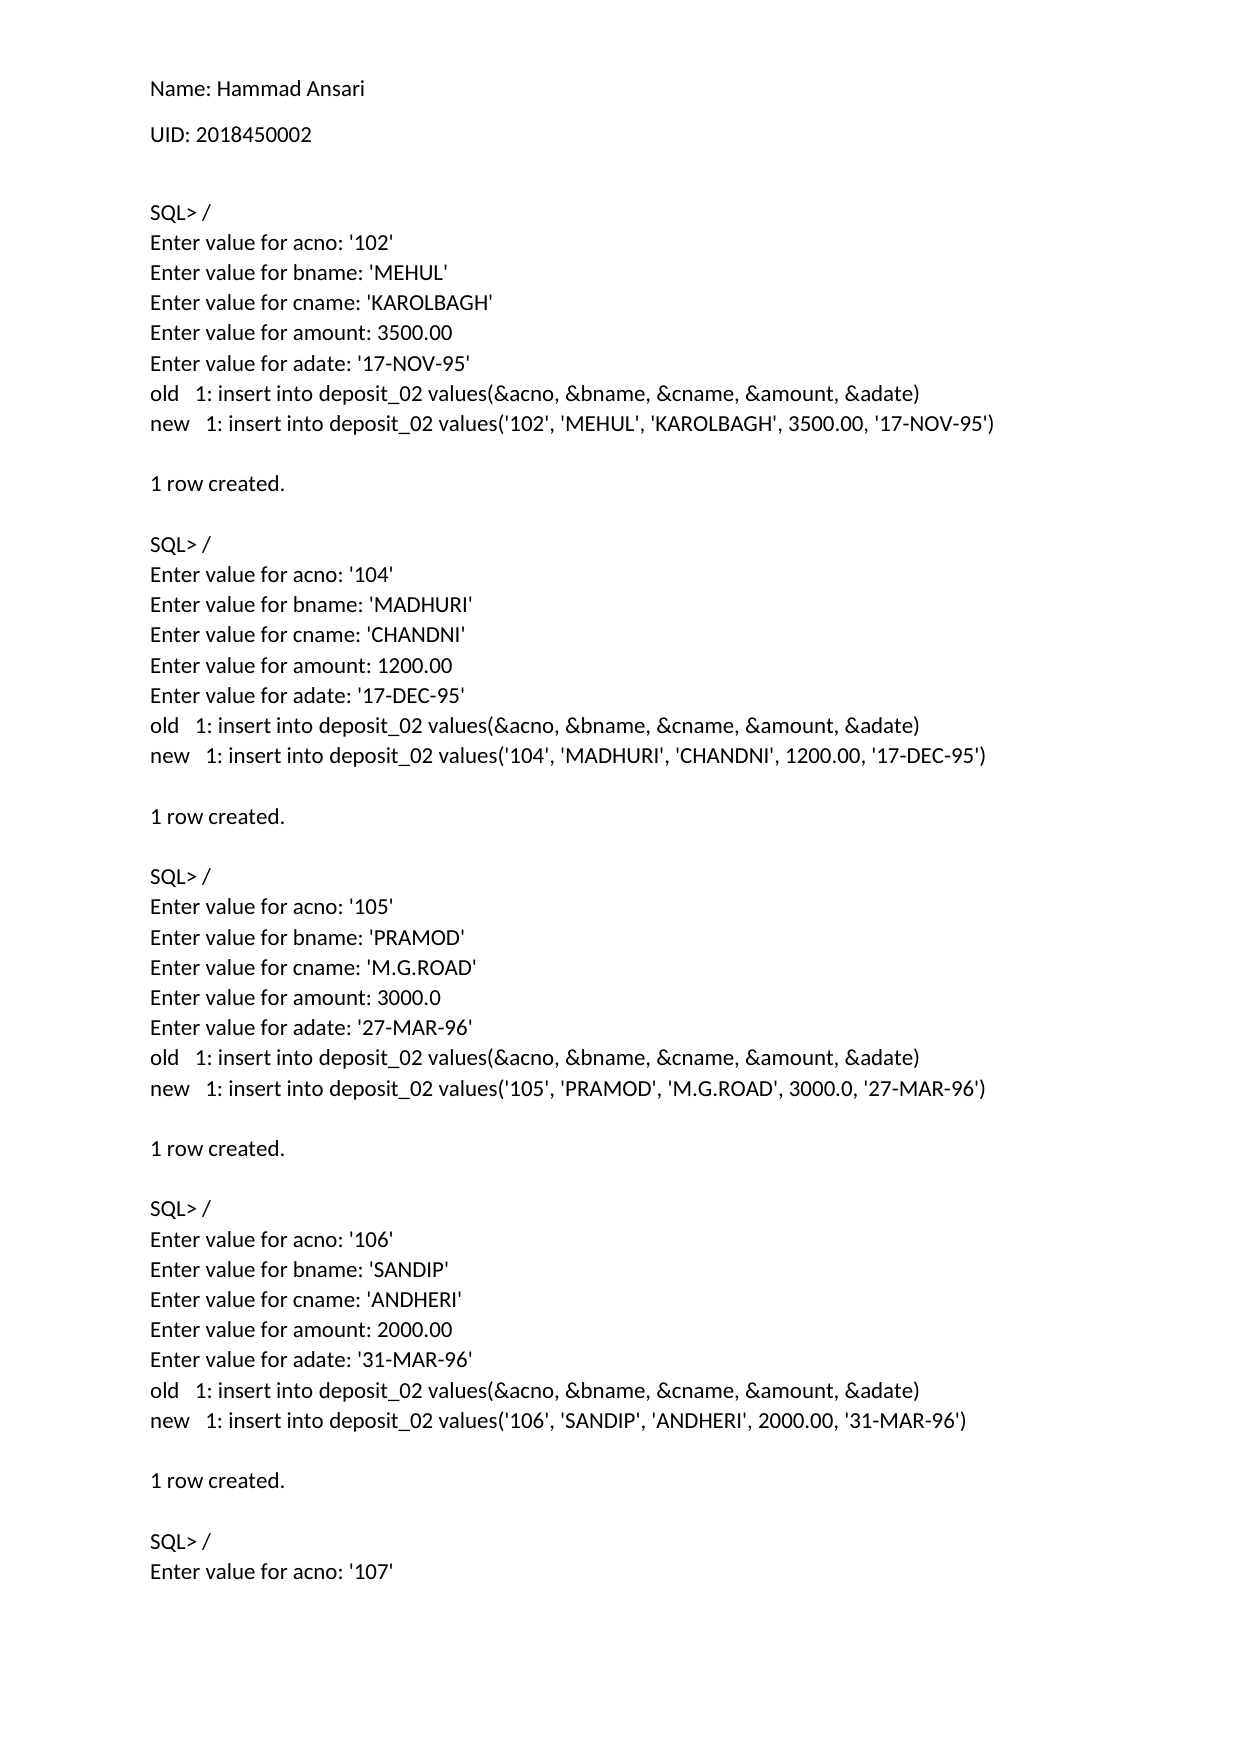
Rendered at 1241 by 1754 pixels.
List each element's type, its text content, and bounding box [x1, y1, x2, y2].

text Enter value for cname: 'KAROLBAGH' [150, 288, 1090, 316]
text Enter value for bname: 'MEHUL' [150, 258, 1090, 286]
text new 1: insert into deposit_02 values('102', 'MEHUL', 'KAROLBAGH', 3500.00, '17-NOV-95') [150, 409, 1090, 437]
text Enter value for cname: 'ANDHERI' [150, 1285, 1090, 1313]
text Enter value for amount: 1200.00 [150, 651, 1090, 679]
text 1 row created. [150, 469, 1090, 497]
text Enter value for bname: 'PRAMOD' [150, 923, 1090, 951]
text Enter value for adate: '27-MAR-96' [150, 1013, 1090, 1041]
text 1 row created. [150, 802, 1090, 830]
text new 1: insert into deposit_02 values('104', 'MADHURI', 'CHANDNI', 1200.00, '17-DEC-95') [150, 741, 1090, 769]
text Enter value for bname: 'MADHURI' [150, 590, 1090, 618]
text 1 row created. [150, 1466, 1090, 1494]
text Enter value for acno: '105' [150, 892, 1090, 920]
text new 1: insert into deposit_02 values('105', 'PRAMOD', 'M.G.ROAD', 3000.0, '27-MAR-96') [150, 1074, 1090, 1102]
text Enter value for cname: 'CHANDNI' [150, 621, 1090, 648]
text Enter value for acno: '107' [150, 1557, 1090, 1585]
text Enter value for adate: '31-MAR-96' [150, 1346, 1090, 1373]
text Enter value for amount: 2000.00 [150, 1315, 1090, 1343]
text Enter value for adate: '17-DEC-95' [150, 681, 1090, 709]
text SQL> / [150, 862, 1090, 890]
text Enter value for amount: 3500.00 [150, 318, 1090, 346]
text Enter value for acno: '104' [150, 560, 1090, 588]
text 1 row created. [150, 1134, 1090, 1162]
text Enter value for acno: '102' [150, 228, 1090, 256]
text old 1: insert into deposit_02 values(&acno, &bname, &cname, &amount, &adate) [150, 1043, 1090, 1071]
text Enter value for bname: 'SANDIP' [150, 1255, 1090, 1283]
text new 1: insert into deposit_02 values('106', 'SANDIP', 'ANDHERI', 2000.00, '31-MAR-96') [150, 1406, 1090, 1434]
text SQL> / [150, 198, 1090, 226]
text old 1: insert into deposit_02 values(&acno, &bname, &cname, &amount, &adate) [150, 379, 1090, 407]
text Enter value for cname: 'M.G.ROAD' [150, 953, 1090, 981]
text old 1: insert into deposit_02 values(&acno, &bname, &cname, &amount, &adate) [150, 711, 1090, 739]
text SQL> / [150, 1194, 1090, 1222]
text Enter value for adate: '17-NOV-95' [150, 349, 1090, 377]
text SQL> / [150, 1527, 1090, 1555]
text Enter value for amount: 3000.0 [150, 983, 1090, 1011]
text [150, 1376, 1090, 1404]
text SQL> / [150, 530, 1090, 558]
text Enter value for acno: '106' [150, 1225, 1090, 1253]
